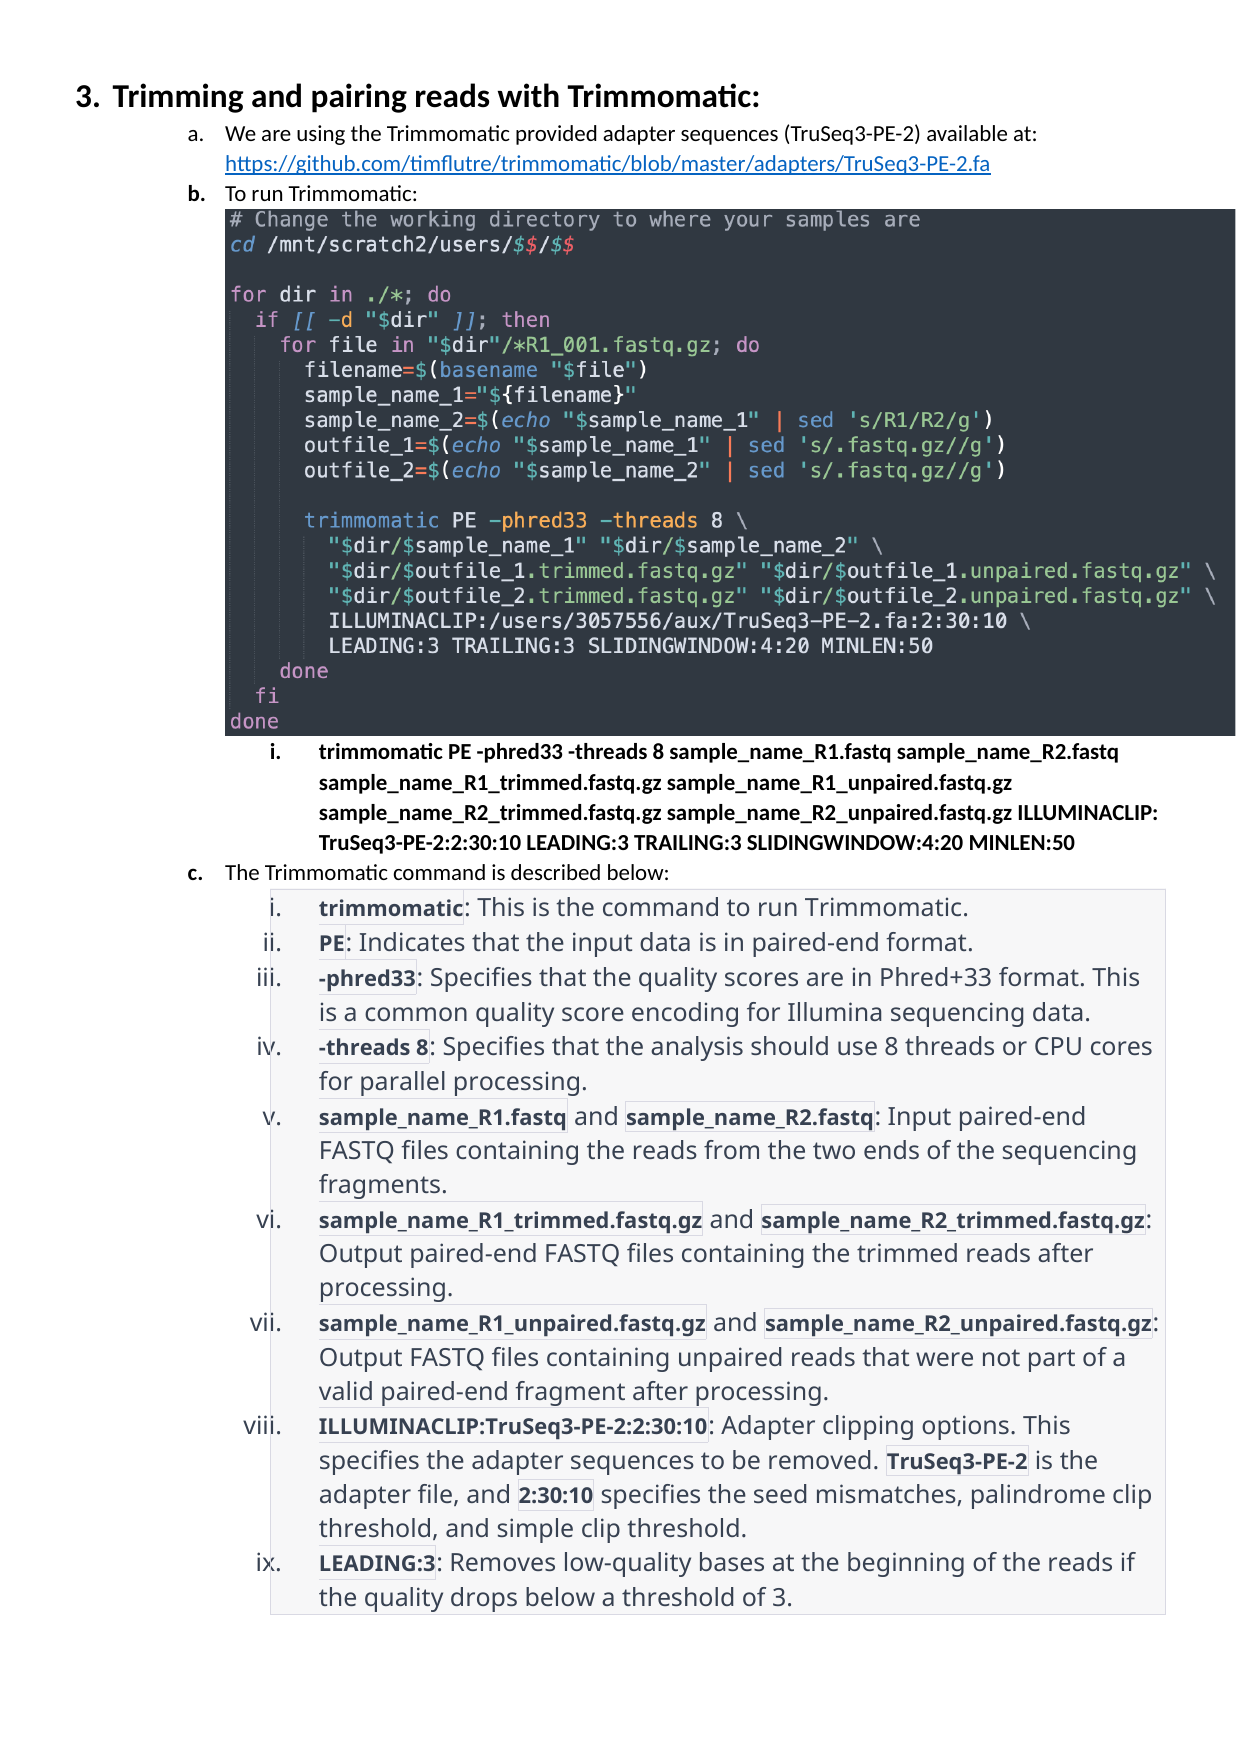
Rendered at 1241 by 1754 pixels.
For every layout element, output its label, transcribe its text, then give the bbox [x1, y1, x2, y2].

list trimmomatic: This is the command to run Trimmomatic. [464, 890, 1165, 924]
list Trimming and pairing reads with Trimmomatic: [75, 75, 1165, 116]
list sample_name_R1.fastq and sample_name_R2.fastq: Input paired-end FASTQ files containing the reads from the two ends of the sequencing fragments. [271, 1097, 1165, 1200]
list The Trimmomatic command is described below: [187, 858, 1165, 886]
list -threads 8: Specifies that the analysis should use 8 threads or CPU cores for parallel processing. [271, 1028, 1165, 1097]
list -phred33: Specifies that the quality scores are in Phred+33 format. This is a common quality score encoding for Illumina sequencing data. [271, 959, 1165, 1028]
list sample_name_R1_trimmed.fastq.gz and sample_name_R2_trimmed.fastq.gz: Output paired-end FASTQ files containing the trimmed reads after processing. [271, 1200, 1165, 1303]
picture [225, 209, 1236, 736]
list trimmomatic: This is the command to run Trimmomatic. [271, 890, 463, 924]
list ILLUMINACLIP:TruSeq3-PE-2:2:30:10: Adapter clipping options. This specifies the adapter sequences to be removed. TruSeq3-PE-2 is the adapter file, and 2:30:10 specifies the seed mismatches, palindrome clip threshold, and simple clip threshold. [271, 1407, 1165, 1544]
list PE: Indicates that the input data is in paired-end format. [346, 924, 1165, 959]
list trimmomatic PE -phred33 -threads 8 sample_name_R1.fastq sample_name_R2.fastq sample_name_R1_trimmed.fastq.gz sample_name_R1_unpaired.fastq.gz sample_name_R2_trimmed.fastq.gz sample_name_R2_unpaired.fastq.gz ILLUMINACLIP: TruSeq3-PE-2:2:30:10 LEADING:3 TRAILING:3 SLIDINGWINDOW:4:20 MINLEN:50 [281, 737, 1165, 856]
list LEADING:3: Removes low-quality bases at the beginning of the reads if the quality drops below a threshold of 3. [271, 1544, 1165, 1614]
list sample_name_R1_unpaired.fastq.gz and sample_name_R2_unpaired.fastq.gz: Output FASTQ files containing unpaired reads that were not part of a valid paired-end fragment after processing. [271, 1303, 1165, 1407]
